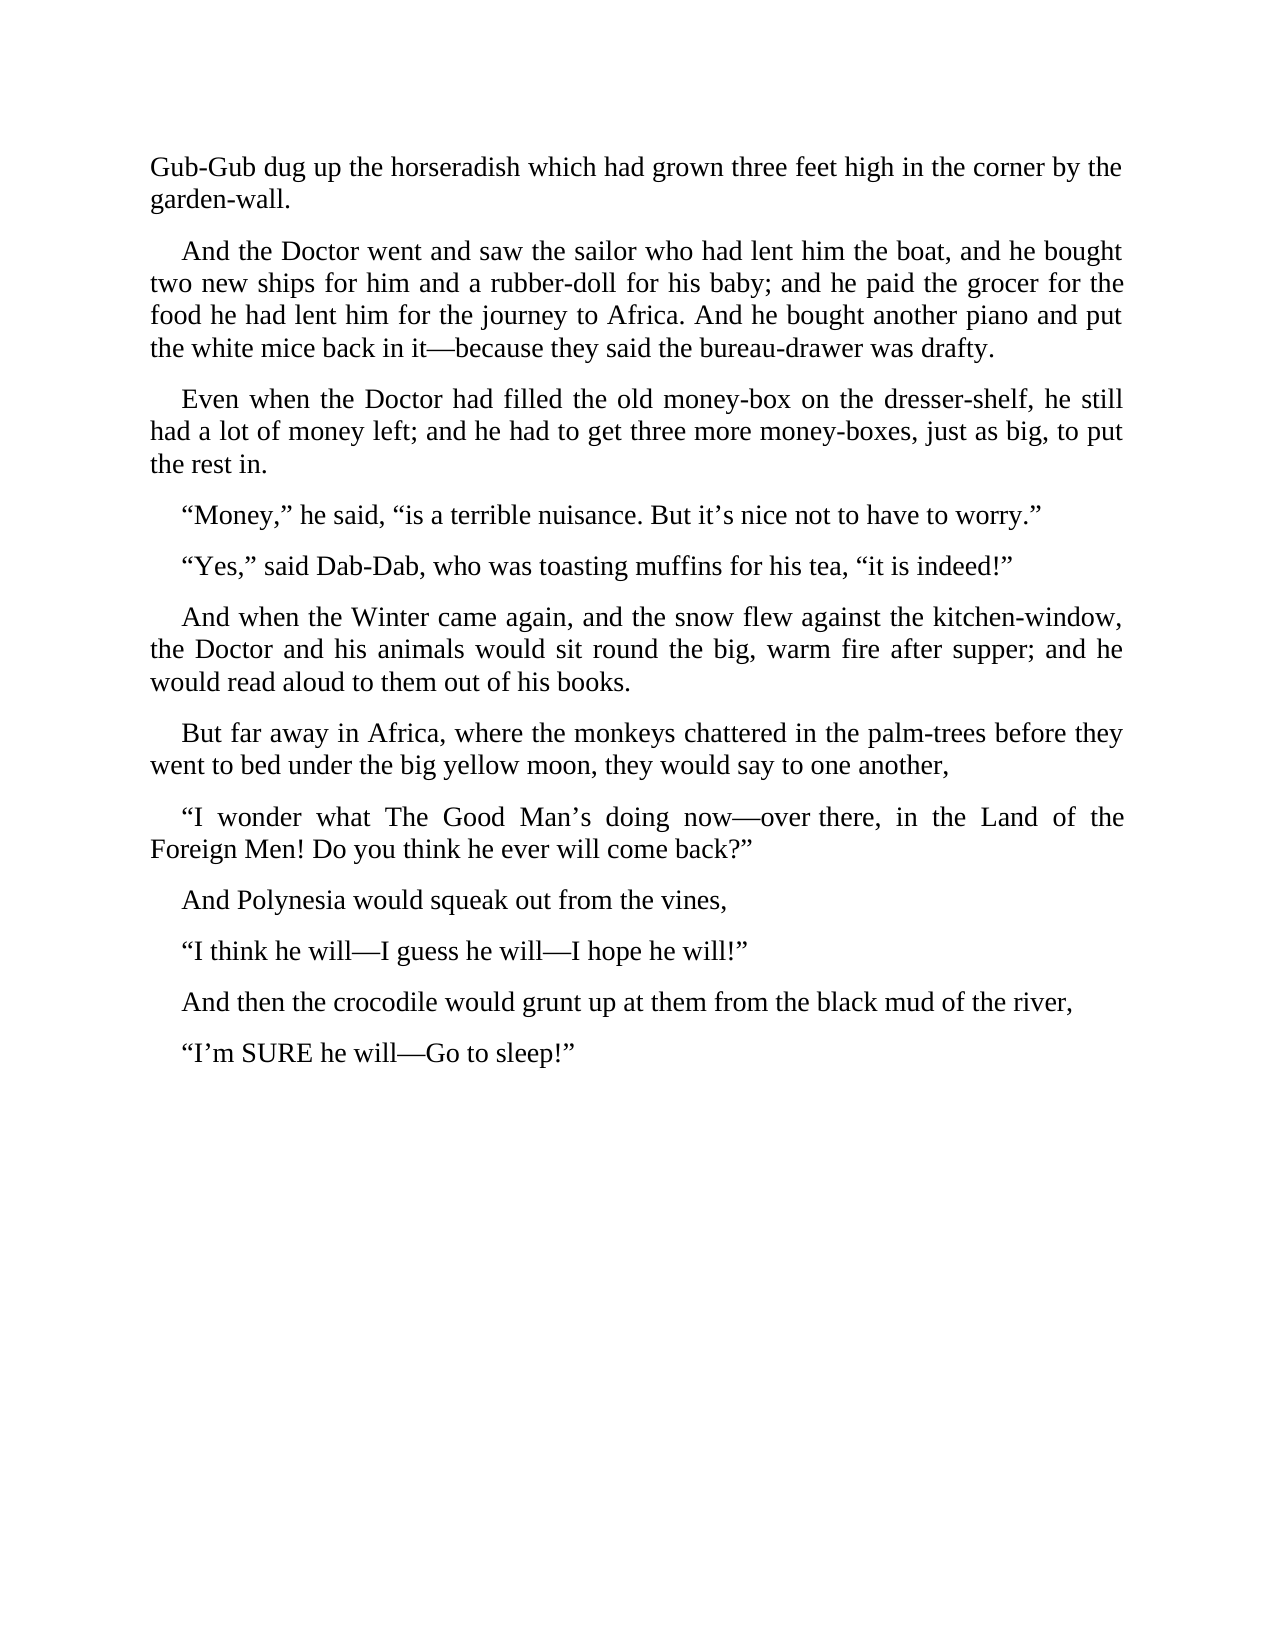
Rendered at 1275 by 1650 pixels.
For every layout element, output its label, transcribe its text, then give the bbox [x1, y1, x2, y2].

text “Money,” he said, “is a terrible nuisance. But it’s nice not to have to worry.” [150, 498, 1125, 530]
text But far away in Africa, where the monkeys chattered in the palm-trees before they went to bed under the big yellow moon, they would say to one another, [150, 716, 1125, 781]
text Even when the Doctor had filled the old money-box on the dresser-shelf, he still had a lot of money left; and he had to get three more money-boxes, just as big, to put the rest in. [150, 382, 1125, 479]
text And the Doctor went and saw the sailor who had lent him the boat, and he bought two new ships for him and a rubber-doll for his baby; and he paid the grocer for the food he had lent him for the journey to Africa. And he bought another piano and put the white mice back in it—because they said the bureau-drawer was drafty. [150, 233, 1125, 363]
text “I’m SURE he will—Go to sleep!” [150, 1037, 1125, 1069]
text And Polynesia would squeak out from the vines, [150, 883, 1125, 916]
text “I wonder what The Good Man’s doing now—over there, in the Land of the Foreign Men! Do you think he ever will come back?” [150, 799, 1125, 864]
text “Yes,” said Dab-Dab, who was toasting muffins for his tea, “it is indeed!” [150, 549, 1125, 581]
text And then the crocodile would grunt up at them from the black mud of the river, [150, 985, 1125, 1018]
text “I think he will—I guess he will—I hope he will!” [150, 934, 1125, 967]
text And when the Winter came again, and the snow flew against the kitchen-window, the Doctor and his animals would sit round the big, warm fire after supper; and he would read aloud to them out of his books. [150, 600, 1125, 697]
